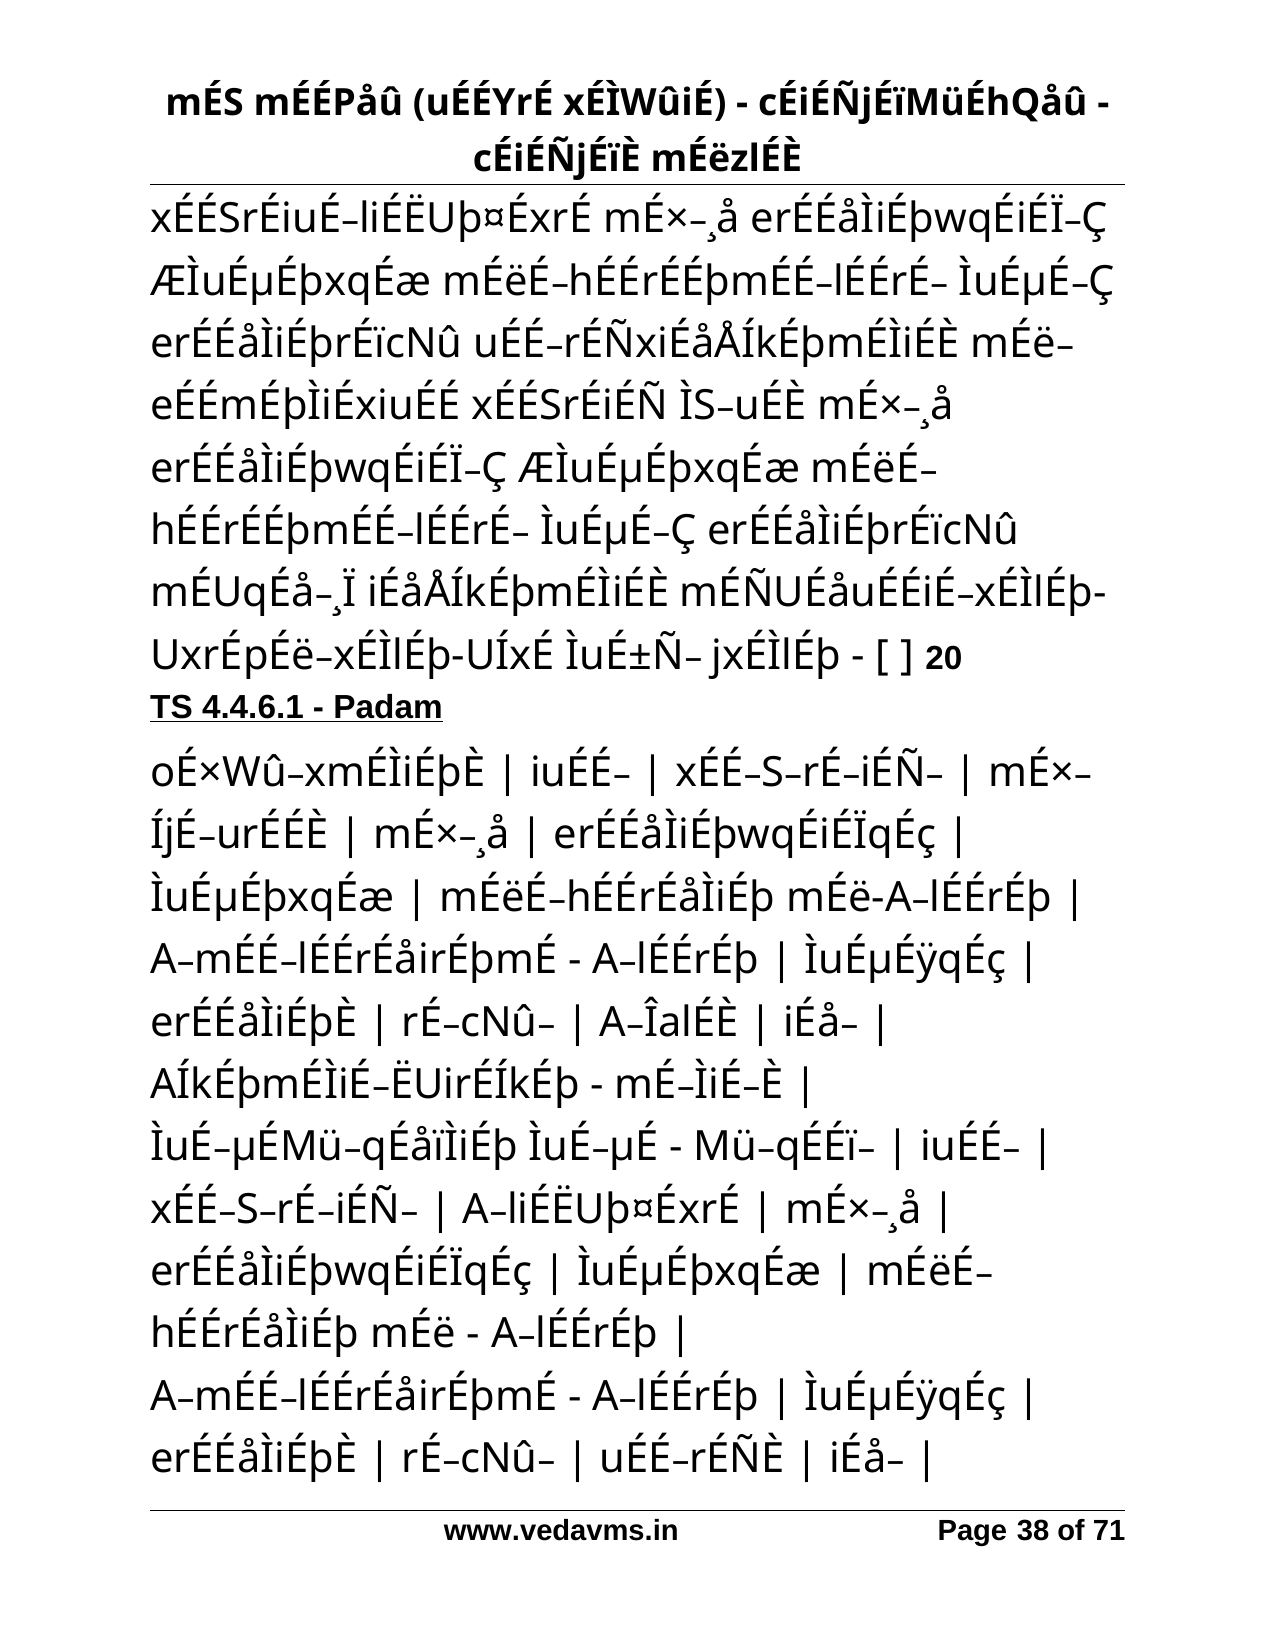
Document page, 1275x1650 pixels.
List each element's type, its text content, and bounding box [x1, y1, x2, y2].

text xÉÉSrÉiuÉ–liÉËUþ¤ÉxrÉ mÉ×–¸å erÉÉåÌiÉþwqÉiÉÏ–Ç ÆÌuÉµÉþxqÉæ mÉëÉ–hÉÉrÉÉþmÉÉ–lÉÉrÉ– ÌuÉµÉ–Ç erÉÉåÌiÉþrÉïcNû uÉÉ–rÉÑxiÉåÅÍkÉþmÉÌiÉÈ mÉë–eÉÉmÉþÌiÉxiuÉÉ xÉÉSrÉiÉÑ ÌS–uÉÈ mÉ×–¸å erÉÉåÌiÉþwqÉiÉÏ–Ç ÆÌuÉµÉþxqÉæ mÉëÉ–hÉÉrÉÉþmÉÉ–lÉÉrÉ– ÌuÉµÉ–Ç erÉÉåÌiÉþrÉïcNû mÉUqÉå–¸Ï iÉåÅÍkÉþmÉÌiÉÈ mÉÑUÉåuÉÉiÉ–xÉÌlÉþ-UxrÉpÉë–xÉÌlÉþ-UÍxÉ ÌuÉ±Ñ– jxÉÌlÉþ - [ ] 20 [150, 188, 1125, 681]
text ÌuÉ–µÉMü–qÉåïÌiÉþ ÌuÉ–µÉ - Mü–qÉÉï– | iuÉÉ– | xÉÉ–S–rÉ–iÉÑ– | A–liÉËUþ¤ÉxrÉ | mÉ×–¸å | erÉÉåÌiÉþwqÉiÉÏqÉç | ÌuÉµÉþxqÉæ | mÉëÉ–hÉÉrÉåÌiÉþ mÉë - A–lÉÉrÉþ | [150, 1116, 1125, 1360]
text oÉ×Wû–xmÉÌiÉþÈ | iuÉÉ– | xÉÉ–S–rÉ–iÉÑ– | mÉ×–ÍjÉ–urÉÉÈ | mÉ×–¸å | erÉÉåÌiÉþwqÉiÉÏqÉç | ÌuÉµÉþxqÉæ | mÉëÉ–hÉÉrÉåÌiÉþ mÉë-A–lÉÉrÉþ | A–mÉÉ–lÉÉrÉåirÉþmÉ - A–lÉÉrÉþ | ÌuÉµÉÿqÉç | erÉÉåÌiÉþÈ | rÉ–cNû– | A–ÎalÉÈ | iÉå– | AÍkÉþmÉÌiÉ–ËUirÉÍkÉþ - mÉ–ÌiÉ–È | [150, 742, 1125, 1111]
text TS 4.4.6.1 - Padam [150, 687, 1158, 726]
